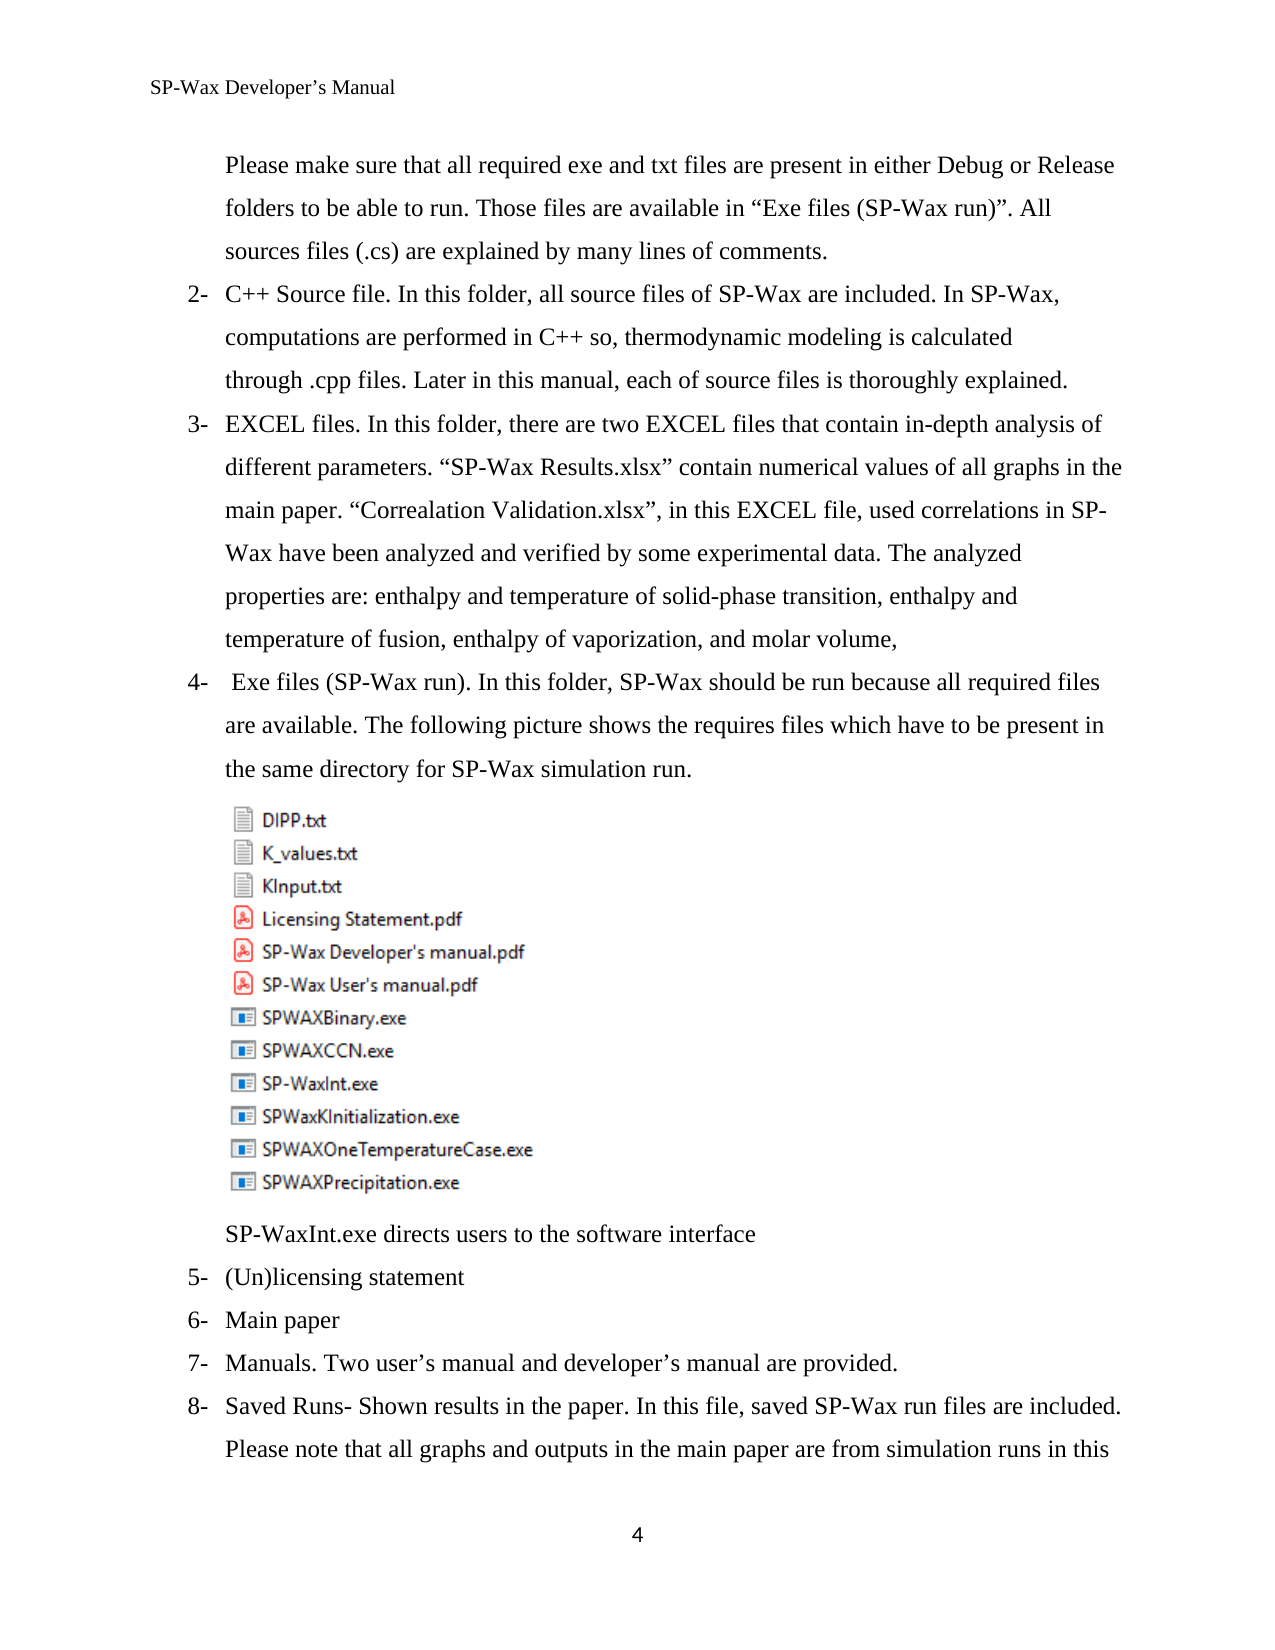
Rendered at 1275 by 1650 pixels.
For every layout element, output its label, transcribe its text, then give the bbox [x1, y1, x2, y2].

list C++ Source file. In this folder, all source files of SP-Wax are included. In SP-Wax, computations are performed in C++ so, thermodynamic modeling is calculated through .cpp files. Later in this manual, each of source files is thoroughly explained. [187, 279, 1125, 394]
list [187, 150, 1125, 265]
list (Un)licensing statement [187, 1262, 1125, 1291]
list EXCEL files. In this folder, there are two EXCEL files that contain in-depth analysis of different parameters. “SP-Wax Results.xlsx” contain numerical values of all graphs in the main paper. “Correalation Validation.xlsx”, in this EXCEL file, used correlations in SP-Wax have been analyzed and verified by some experimental data. The analyzed properties are: enthalpy and temperature of solid-phase transition, enthalpy and temperature of fusion, enthalpy of vaporization, and molar volume, [187, 409, 1125, 653]
picture [225, 796, 586, 1205]
list SP-WaxInt.exe directs users to the software interface [225, 1219, 1125, 1247]
list Manuals. Two user’s manual and developer’s manual are provided. [187, 1348, 1125, 1377]
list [187, 1391, 1125, 1463]
list Exe files (SP-Wax run). In this folder, SP-Wax should be run because all required files are available. The following picture shows the requires files which have to be present in the same directory for SP-Wax simulation run. [187, 667, 1125, 782]
list Main paper [187, 1305, 1125, 1334]
